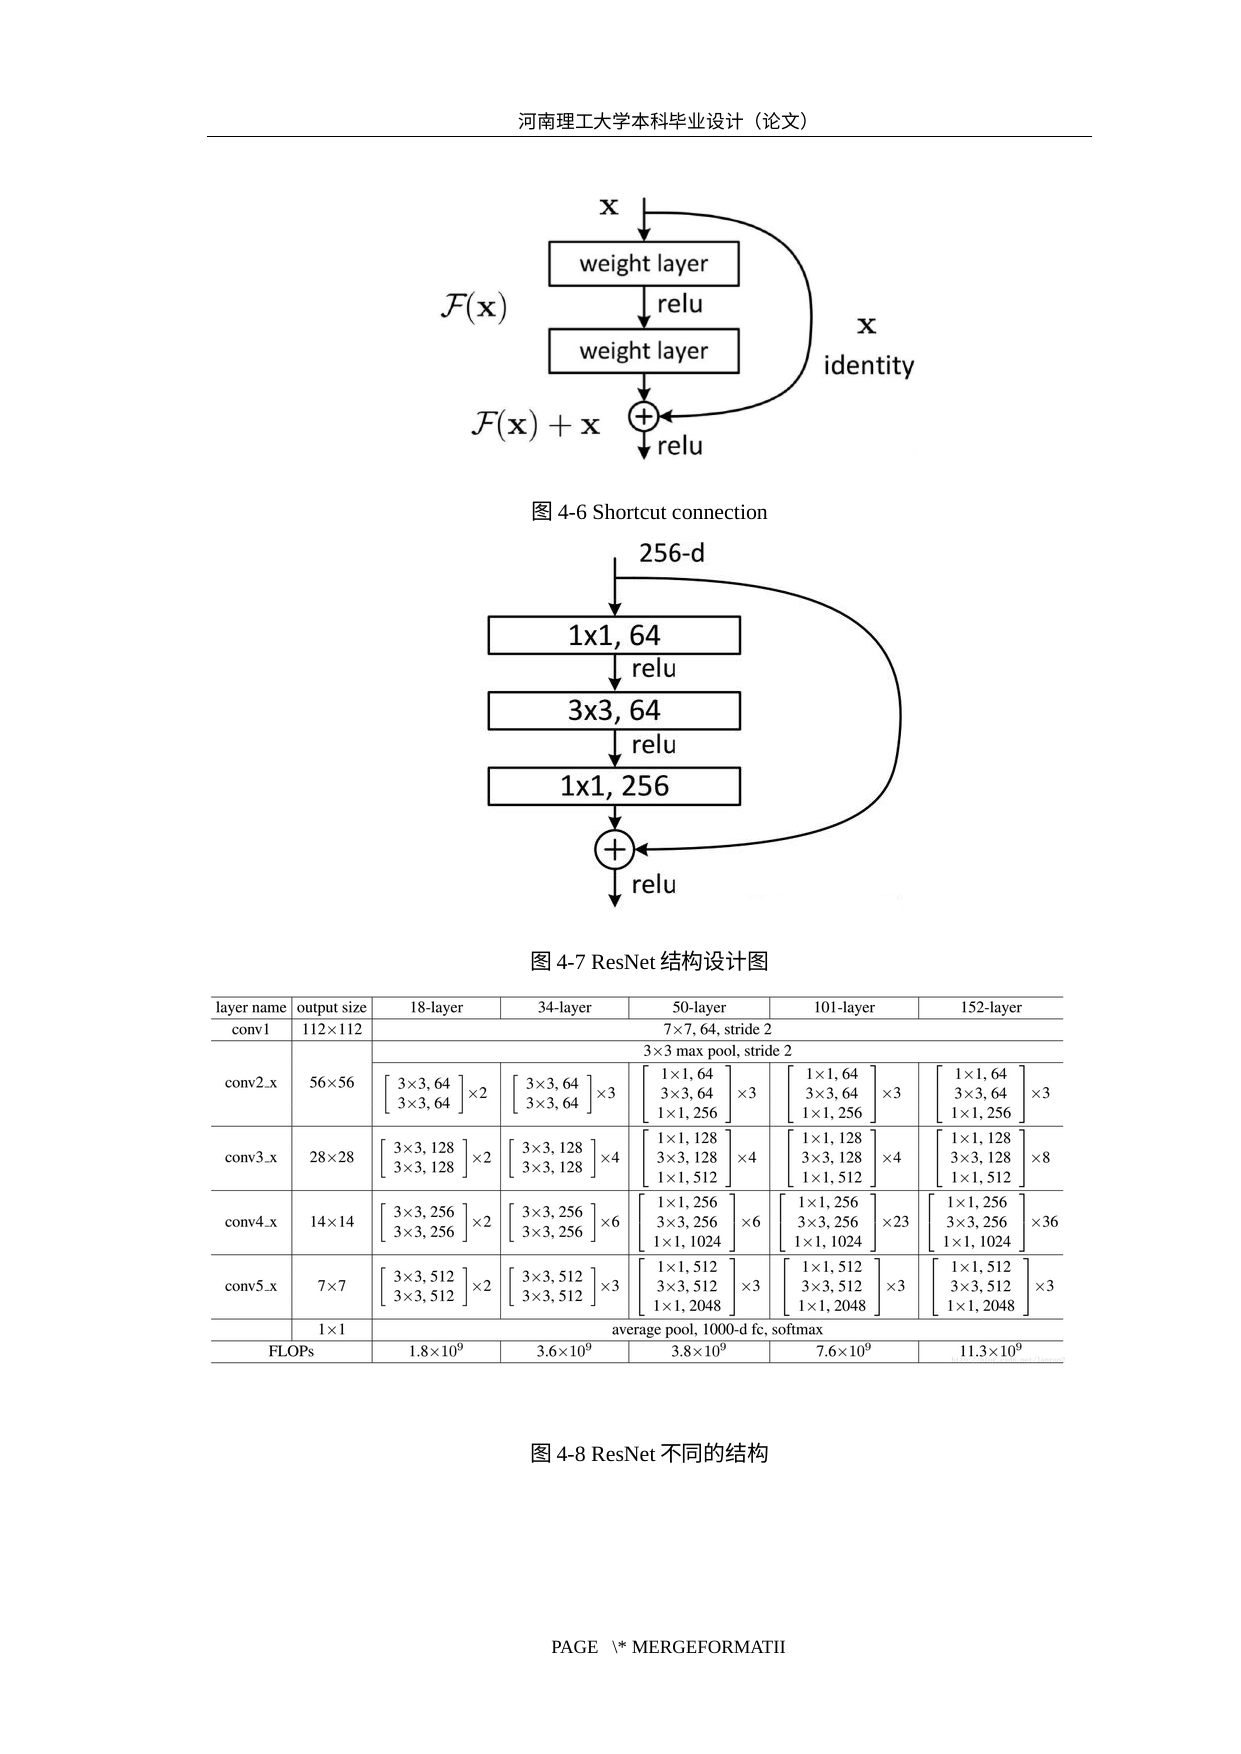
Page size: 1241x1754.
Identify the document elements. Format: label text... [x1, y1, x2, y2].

text 图4-7 ResNet结构设计图 [207, 943, 1092, 977]
text 图4-8 ResNet不同的结构 [207, 1435, 1092, 1469]
picture [206, 990, 1070, 1371]
picture [424, 526, 926, 921]
text 图4-6 Shortcut connection [207, 493, 1092, 527]
picture [427, 178, 922, 464]
